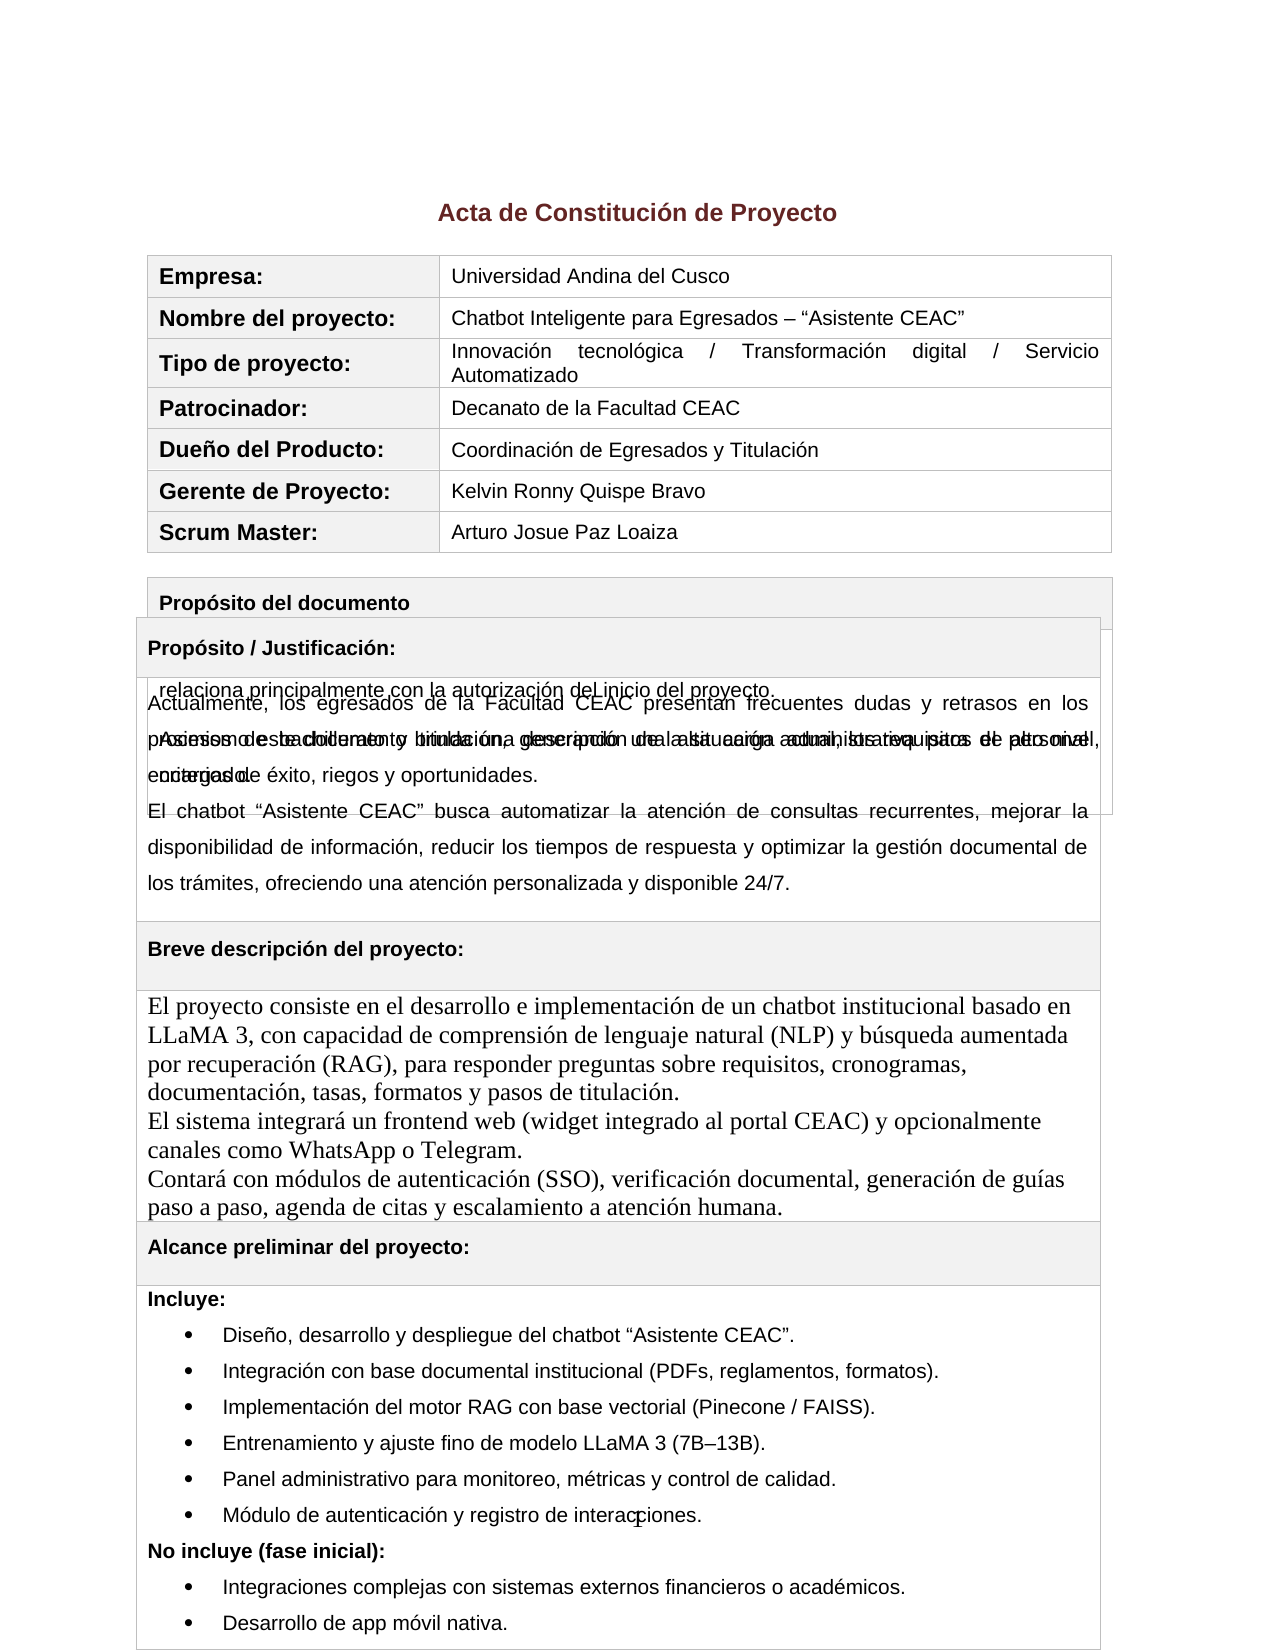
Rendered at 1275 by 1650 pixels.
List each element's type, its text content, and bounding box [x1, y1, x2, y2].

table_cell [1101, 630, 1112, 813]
table_cell Innovación tecnológica / Transformación digital / Servicio Automatizado [440, 339, 1111, 387]
table_cell Chatbot Inteligente para Egresados – “Asistente CEAC” [440, 298, 1111, 338]
table_cell Gerente de Proyecto: [148, 471, 439, 511]
table_cell Patrocinador: [148, 388, 439, 428]
table_header Empresa: [148, 256, 439, 297]
table_cell Actualmente, los egresados de la Facultad CEAC presentan frecuentes dudas y retrasos en los procesos de bachillerato y titulación, generando una alta carga administrativa para el personal encargado. El chatbot “Asistente CEAC” busca automatizar la atención de consultas recurrentes, mejorar la disponibilidad de información, reducir los tiempos de respuesta y optimizar la gestión documental de los trámites, ofreciendo una atención personalizada y disponible 24/7. [137, 678, 1100, 921]
table_cell Arturo Josue Paz Loaiza [440, 512, 1111, 552]
table_cell Tipo de proyecto: [148, 339, 439, 387]
table_cell Incluye: Diseño, desarrollo y despliegue del chatbot “Asistente CEAC”. Integración con base documental institucional (PDFs, reglamentos, formatos). Implementación del motor RAG con base vectorial (Pinecone / FAISS). Entrenamiento y ajuste fino de modelo LLaMA 3 (7B–13B). Panel administrativo para monitoreo, métricas y control de calidad. Módulo de autenticación y registro de interacciones. No incluye (fase inicial): Integraciones complejas con sistemas externos financieros o académicos. Desarrollo de app móvil nativa. [137, 1286, 1100, 1649]
table_cell Coordinación de Egresados y Titulación [440, 429, 1111, 469]
table_cell Alcance preliminar del proyecto: [137, 1222, 1100, 1285]
table_cell Scrum Master: [148, 512, 439, 552]
table_cell Nombre del proyecto: [148, 298, 439, 338]
subtitle Acta de Constitución de Proyecto [148, 198, 1127, 226]
table_cell Breve descripción del proyecto: [137, 922, 1100, 990]
table_header Propósito / Justificación: [137, 618, 1100, 677]
table_header Propósito del documento [148, 578, 1112, 629]
table_cell Decanato de la Facultad CEAC [440, 388, 1111, 428]
table_cell Kelvin Ronny Quispe Bravo [440, 471, 1111, 511]
table_cell El proyecto consiste en el desarrollo e implementación de un chatbot institucional basado en LLaMA 3, con capacidad de comprensión de lenguaje natural (NLP) y búsqueda aumentada por recuperación (RAG), para responder preguntas sobre requisitos, cronogramas, documentación, tasas, formatos y pasos de titulación. El sistema integrará un frontend web (widget integrado al portal CEAC) y opcionalmente canales como WhatsApp o Telegram. Contará con módulos de autenticación (SSO), verificación documental, generación de guías paso a paso, agenda de citas y escalamiento a atención humana. [137, 991, 1100, 1221]
table_header Universidad Andina del Cusco [440, 256, 1111, 297]
table_cell Dueño del Producto: [148, 429, 439, 469]
